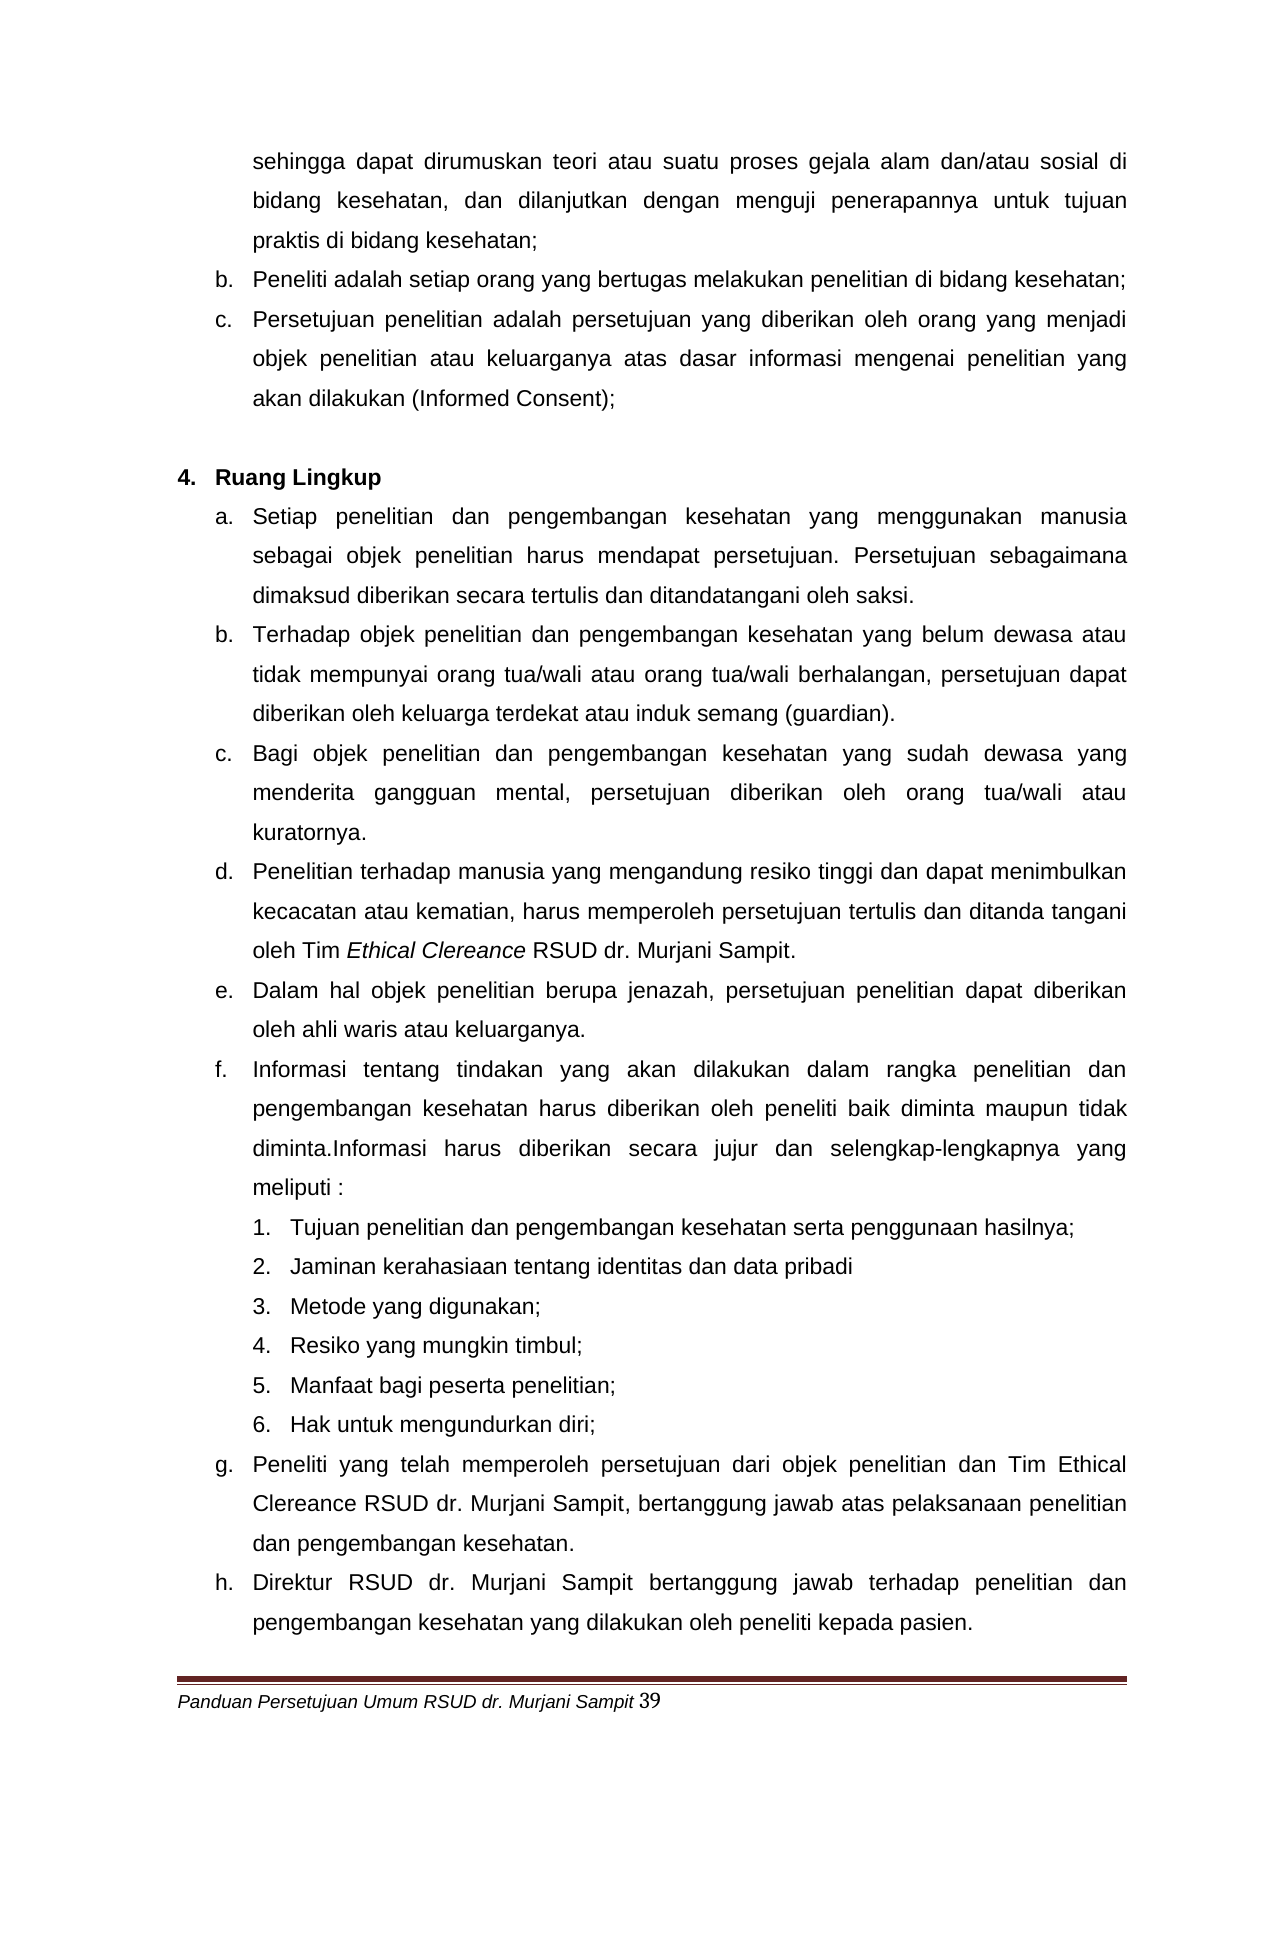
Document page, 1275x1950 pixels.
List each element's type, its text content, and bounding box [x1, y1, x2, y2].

list Hak untuk mengundurkan diri; [252, 1411, 1127, 1437]
list Informasi tentang tindakan yang akan dilakukan dalam rangka penelitian dan pengembangan kesehatan harus diberikan oleh peneliti baik diminta maupun tidak diminta.Informasi harus diberikan secara jujur dan selengkap-lengkapnya yang meliputi : [215, 1056, 1127, 1201]
list Penelitian terhadap manusia yang mengandung resiko tinggi dan dapat menimbulkan kecacatan atau kematian, harus memperoleh persetujuan tertulis dan ditanda tangani oleh Tim Ethical Clereance RSUD dr. Murjani Sampit. [215, 858, 1127, 964]
list Manfaat bagi peserta penelitian; [252, 1372, 1127, 1398]
list Metode yang digunakan; [252, 1293, 1127, 1319]
list Dalam hal objek penelitian berupa jenazah, persetujuan penelitian dapat diberikan oleh ahli waris atau keluarganya. [215, 977, 1127, 1043]
list Direktur RSUD dr. Murjani Sampit bertanggung jawab terhadap penelitian dan pengembangan kesehatan yang dilakukan oleh peneliti kepada pasien. [215, 1569, 1127, 1635]
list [215, 148, 1127, 253]
list Setiap penelitian dan pengembangan kesehatan yang menggunakan manusia sebagai objek penelitian harus mendapat persetujuan. Persetujuan sebagaimana dimaksud diberikan secara tertulis dan ditandatangani oleh saksi. [215, 503, 1127, 608]
list Peneliti yang telah memperoleh persetujuan dari objek penelitian dan Tim Ethical Clereance RSUD dr. Murjani Sampit, bertanggung jawab atas pelaksanaan penelitian dan pengembangan kesehatan. [215, 1451, 1127, 1556]
list Ruang Lingkup [177, 463, 1127, 490]
list Tujuan penelitian dan pengembangan kesehatan serta penggunaan hasilnya; [252, 1214, 1127, 1240]
list Resiko yang mungkin timbul; [252, 1332, 1127, 1358]
list Peneliti adalah setiap orang yang bertugas melakukan penelitian di bidang kesehatan; [215, 266, 1127, 292]
list Terhadap objek penelitian dan pengembangan kesehatan yang belum dewasa atau tidak mempunyai orang tua/wali atau orang tua/wali berhalangan, persetujuan dapat diberikan oleh keluarga terdekat atau induk semang (guardian). [215, 621, 1127, 727]
list Jaminan kerahasiaan tentang identitas dan data pribadi [252, 1253, 1127, 1279]
list Persetujuan penelitian adalah persetujuan yang diberikan oleh orang yang menjadi objek penelitian atau keluarganya atas dasar informasi mengenai penelitian yang akan dilakukan (Informed Consent); [215, 306, 1127, 411]
list Bagi objek penelitian dan pengembangan kesehatan yang sudah dewasa yang menderita gangguan mental, persetujuan diberikan oleh orang tua/wali atau kuratornya. [215, 740, 1127, 845]
